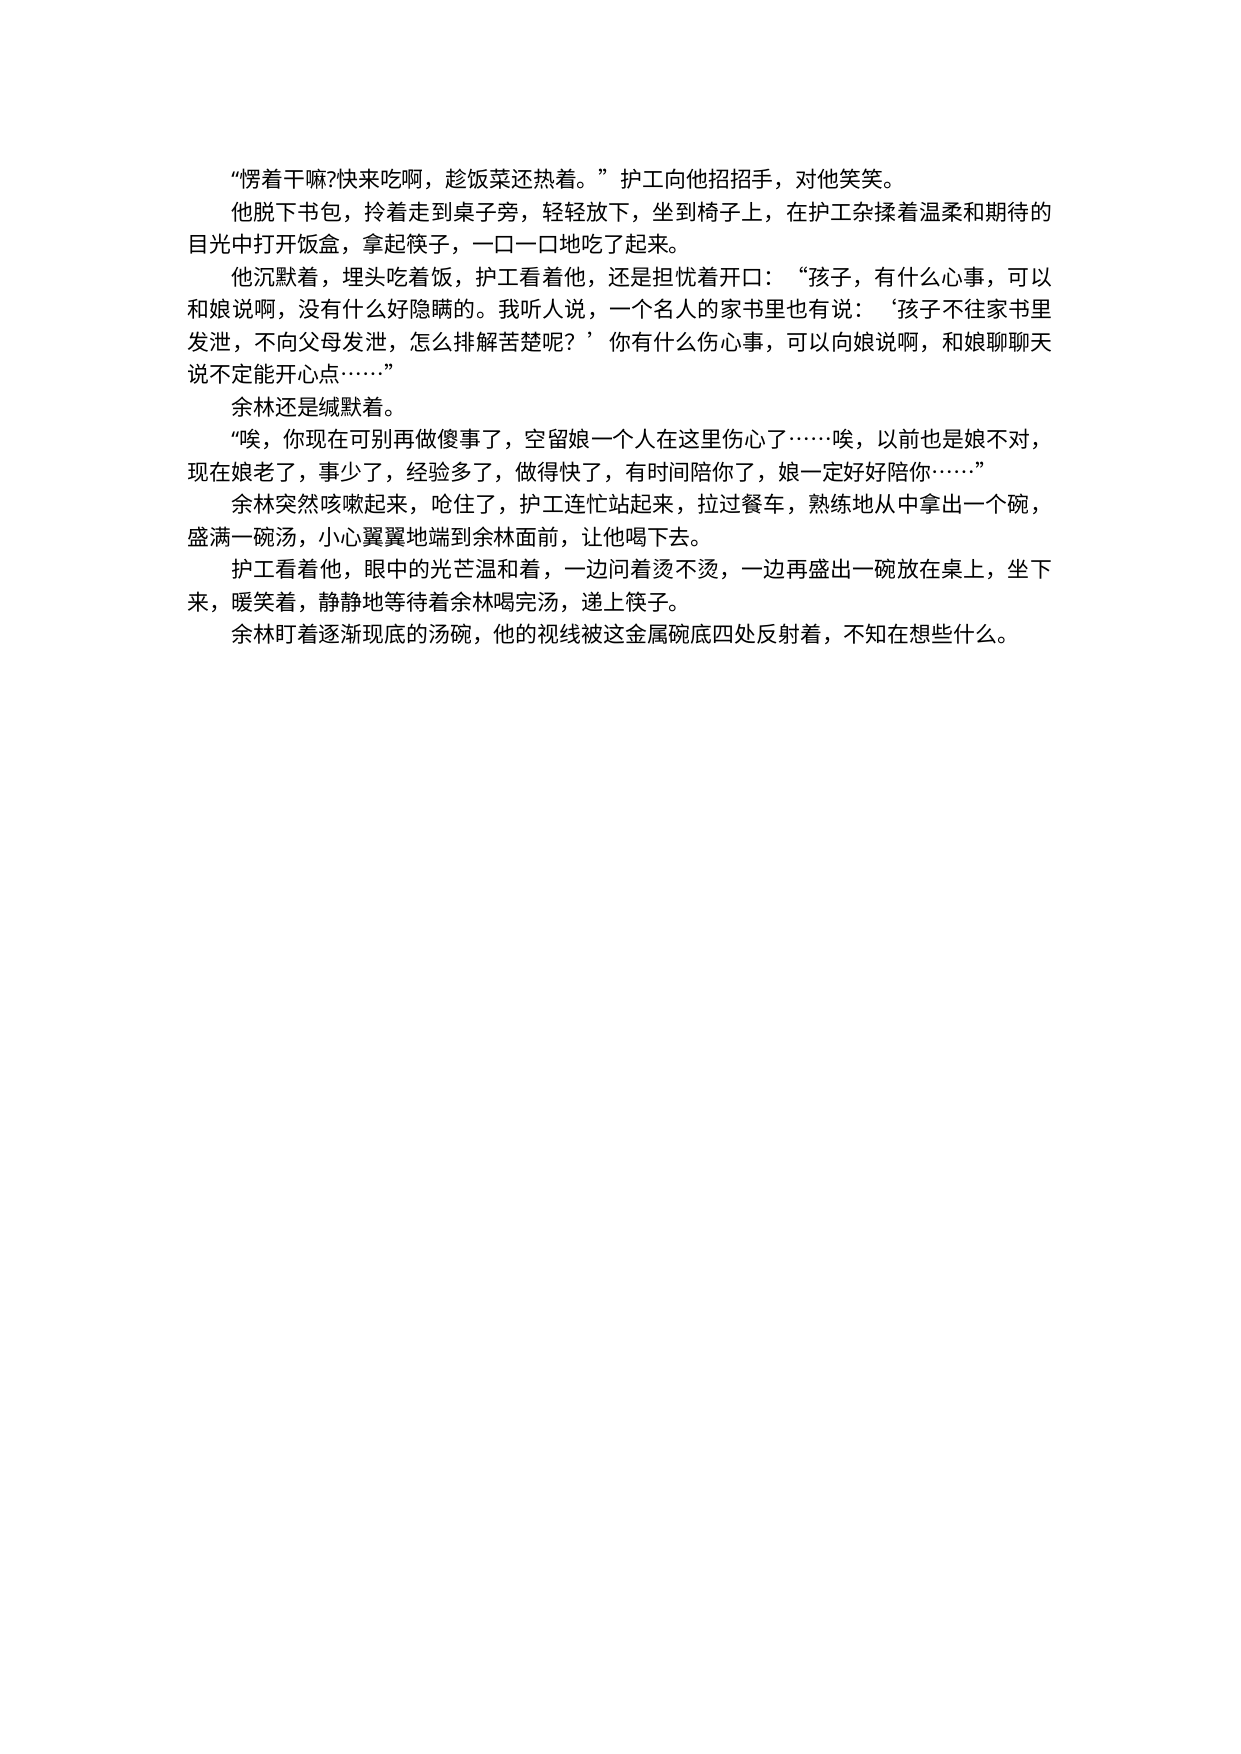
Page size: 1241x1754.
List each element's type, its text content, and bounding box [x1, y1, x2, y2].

text 他沉默着，埋头吃着饭，护工看着他，还是担忧着开口：“孩子，有什么心事，可以和娘说啊，没有什么好隐瞒的。我听人说，一个名人的家书里也有说：‘孩子不往家书里发泄，不向父母发泄，怎么排解苦楚呢？’你有什么伤心事，可以向娘说啊，和娘聊聊天，说不定能开心点……” [187, 259, 1053, 389]
text 他脱下书包，拎着走到桌子旁，轻轻放下，坐到椅子上，在护工杂揉着温柔和期待的目光中打开饭盒，拿起筷子，一口一口地吃了起来。 [187, 194, 1053, 259]
text “愣着干嘛?快来吃啊，趁饭菜还热着。”护工向他招招手，对他笑笑。 [187, 162, 1053, 194]
text 护工看着他，眼中的光芒温和着，一边问着烫不烫，一边再盛出一碗放在桌上，坐下来，暖笑着，静静地等待着余林喝完汤，递上筷子。 [187, 552, 1053, 617]
text 余林突然咳嗽起来，呛住了，护工连忙站起来，拉过餐车，熟练地从中拿出一个碗，盛满一碗汤，小心翼翼地端到余林面前，让他喝下去。 [187, 487, 1053, 552]
text “唉，你现在可别再做傻事了，空留娘一个人在这里伤心了……唉，以前也是娘不对，现在娘老了，事少了，经验多了，做得快了，有时间陪你了，娘一定好好陪你……” [187, 422, 1053, 487]
text 余林盯着逐渐现底的汤碗，他的视线被这金属碗底四处反射着，不知在想些什么。 [187, 617, 1053, 649]
text 余林还是缄默着。 [187, 389, 1053, 422]
